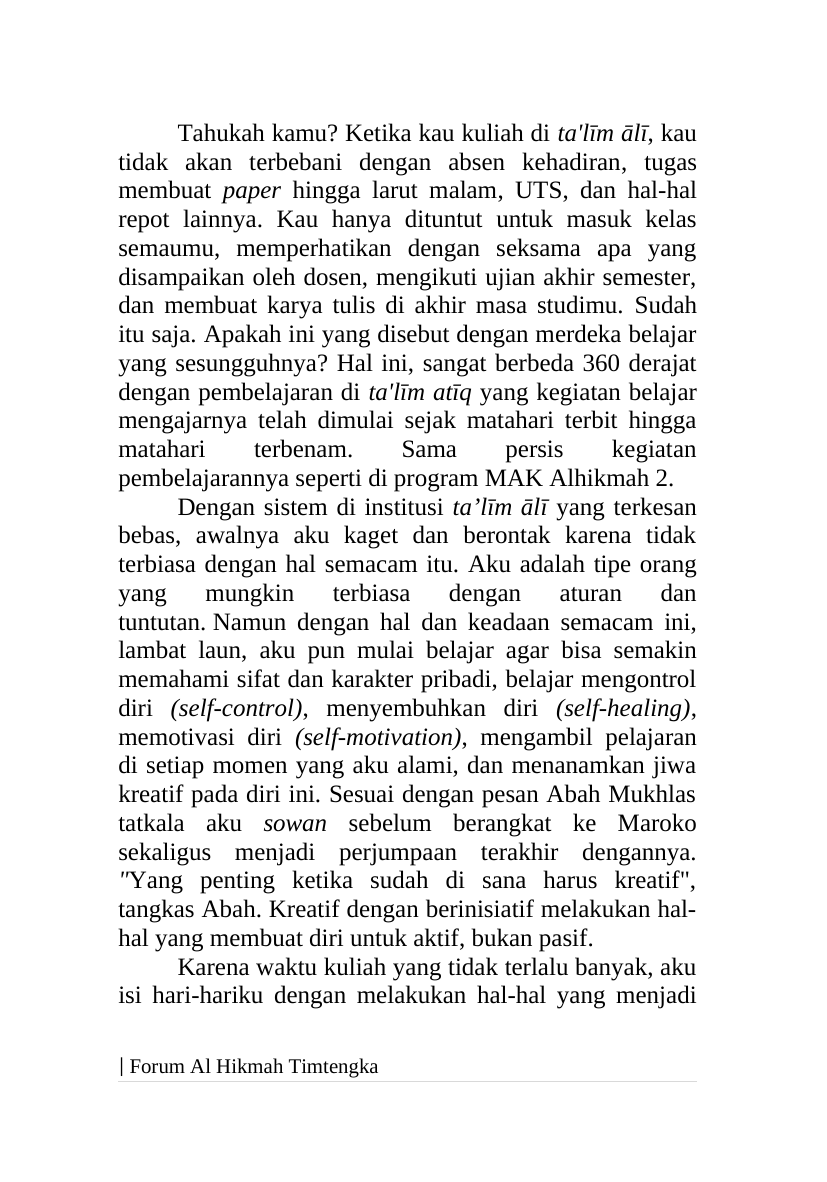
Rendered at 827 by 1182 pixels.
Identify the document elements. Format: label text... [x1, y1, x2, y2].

text Dengan sistem di institusi ta’līm ālī yang terkesan bebas, awalnya aku kaget dan berontak karena tidak terbiasa dengan hal semacam itu. Aku adalah tipe orang yang mungkin terbiasa dengan aturan dan tuntutan. Namun dengan hal dan keadaan semacam ini, lambat laun, aku pun mulai belajar agar bisa semakin memahami sifat dan karakter pribadi, belajar mengontrol diri (self-control), menyembuhkan diri (self-healing), memotivasi diri (self-motivation), mengambil pelajaran di setiap momen yang aku alami, dan menanamkan jiwa kreatif pada diri ini. Sesuai dengan pesan Abah Mukhlas tatkala aku sowan sebelum berangkat ke Maroko sekaligus menjadi perjumpaan terakhir dengannya. "Yang penting ketika sudah di sana harus kreatif", tangkas Abah. Kreatif dengan berinisiatif melakukan hal-hal yang membuat diri untuk aktif, bukan pasif. [118, 492, 697, 952]
text Tahukah kamu? Ketika kau kuliah di ta'līm ālī, kau tidak akan terbebani dengan absen kehadiran, tugas membuat paper hingga larut malam, UTS, dan hal-hal repot lainnya. Kau hanya dituntut untuk masuk kelas semaumu, memperhatikan dengan seksama apa yang disampaikan oleh dosen, mengikuti ujian akhir semester, dan membuat karya tulis di akhir masa studimu. Sudah itu saja. Apakah ini yang disebut dengan merdeka belajar yang sesungguhnya? Hal ini, sangat berbeda 360 derajat dengan pembelajaran di ta'līm atīq yang kegiatan belajar mengajarnya telah dimulai sejak matahari terbit hingga matahari terbenam. Sama persis kegiatan pembelajarannya seperti di program MAK Alhikmah 2. [118, 118, 697, 492]
